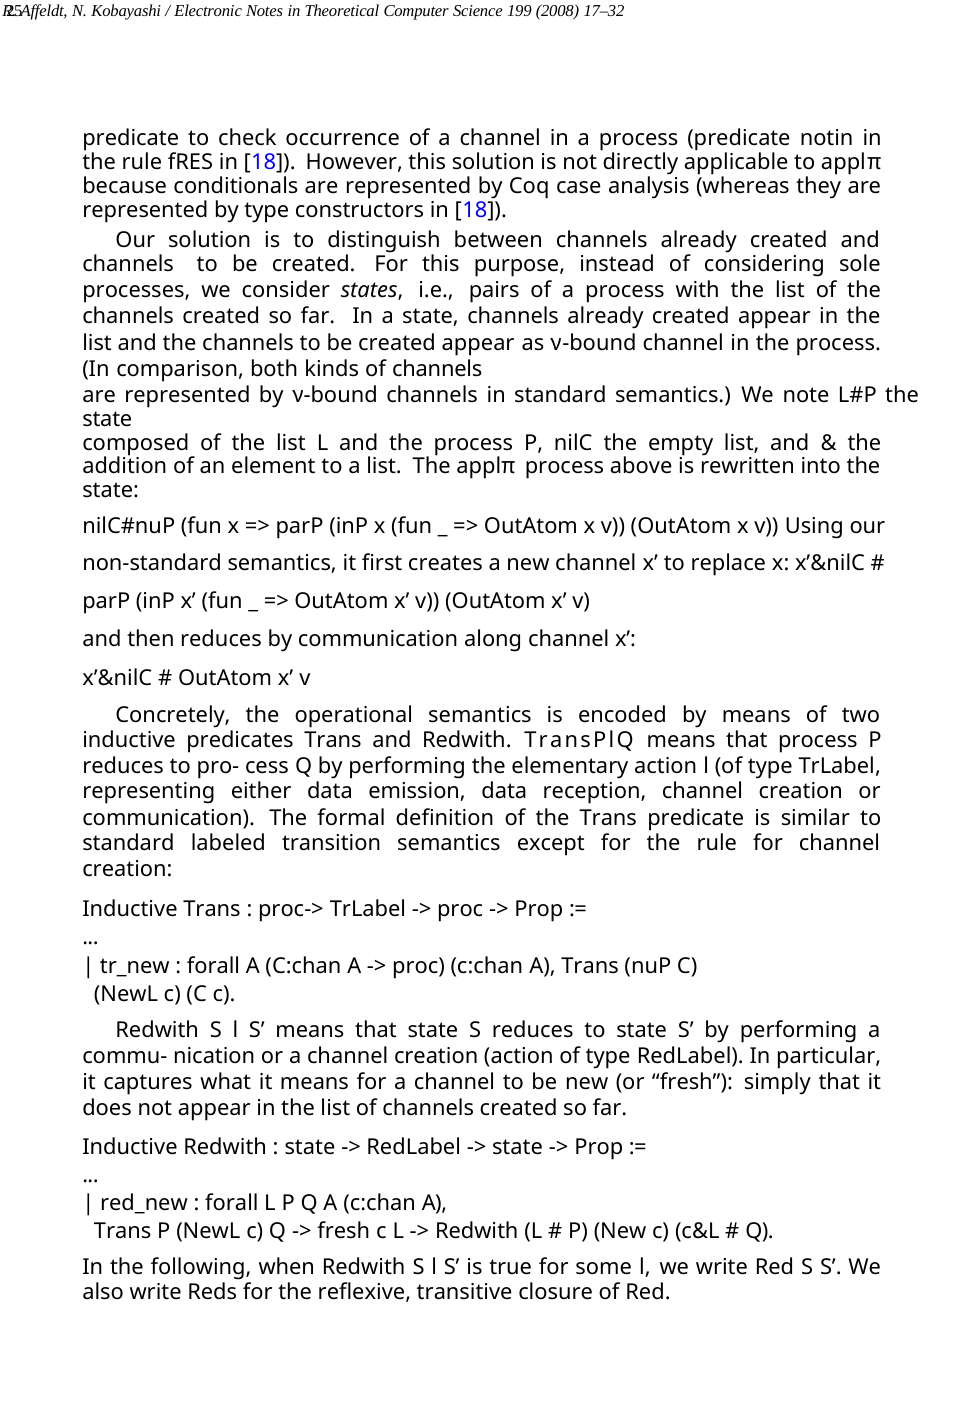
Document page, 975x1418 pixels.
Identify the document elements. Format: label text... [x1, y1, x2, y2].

text In the following, when Redwith S l S’ is true for some l, we write Red S S’. We also write Reds for the reflexive, transitive closure of Red. [82, 1254, 881, 1306]
text ... [82, 923, 919, 950]
text | tr_new : forall A (C:chan A -> proc) (c:chan A), Trans (nuP C) (NewL c) (C c). [82, 951, 711, 1007]
text Redwith S l S’ means that state S reduces to state S’ by performing a commu- nication or a channel creation (action of type RedLabel). In particular, it captures what it means for a channel to be new (or “fresh”): simply that it does not appear in the list of channels created so far. [82, 1017, 881, 1122]
text x’&nilC # OutAtom x’ v [82, 662, 919, 692]
text and then reduces by communication along channel x’: [82, 622, 919, 653]
text Concretely, the operational semantics is encoded by means of two inductive predicates Trans and Redwith. TransPlQ means that process P reduces to pro- cess Q by performing the elementary action l (of type TrLabel, representing either data emission, data reception, channel creation or communication). The formal definition of the Trans predicate is similar to standard labeled transition semantics except for the rule for channel creation: [82, 702, 881, 883]
text Our solution is to distinguish between channels already created and channels to be created. For this purpose, instead of considering sole processes, we consider states, i.e., pairs of a process with the list of the channels created so far. In a state, channels already created appear in the list and the channels to be created appear as ν-bound channel in the process. (In comparison, both kinds of channels [82, 227, 881, 382]
text nilC#nuP (fun x => parP (inP x (fun _ => OutAtom x v)) (OutAtom x v)) Using our non-standard semantics, it first creates a new channel x’ to replace x: x’&nilC # parP (inP x’ (fun _ => OutAtom x’ v)) (OutAtom x’ v) [82, 509, 919, 614]
text | red_new : forall L P Q A (c:chan A), [82, 1188, 919, 1216]
text are represented by ν-bound channels in standard semantics.) We note L#P the state [82, 382, 919, 431]
text Trans P (NewL c) Q -> fresh c L -> Redwith (L # P) (New c) (c&L # Q). [94, 1216, 919, 1244]
text Inductive Trans : proc-> TrLabel -> proc -> Prop := [82, 894, 919, 923]
text composed of the list L and the process P, nilC the empty list, and & the addition of an element to a list. The applπ process above is rewritten into the state: [82, 432, 881, 503]
text Inductive Redwith : state -> RedLabel -> state -> Prop := [82, 1132, 919, 1160]
text ... [82, 1160, 919, 1188]
text predicate to check occurrence of a channel in a process (predicate notin in the rule fRES in [18]). However, this solution is not directly applicable to applπ because conditionals are represented by Coq case analysis (whereas they are represented by type constructors in [18]). [82, 126, 881, 223]
